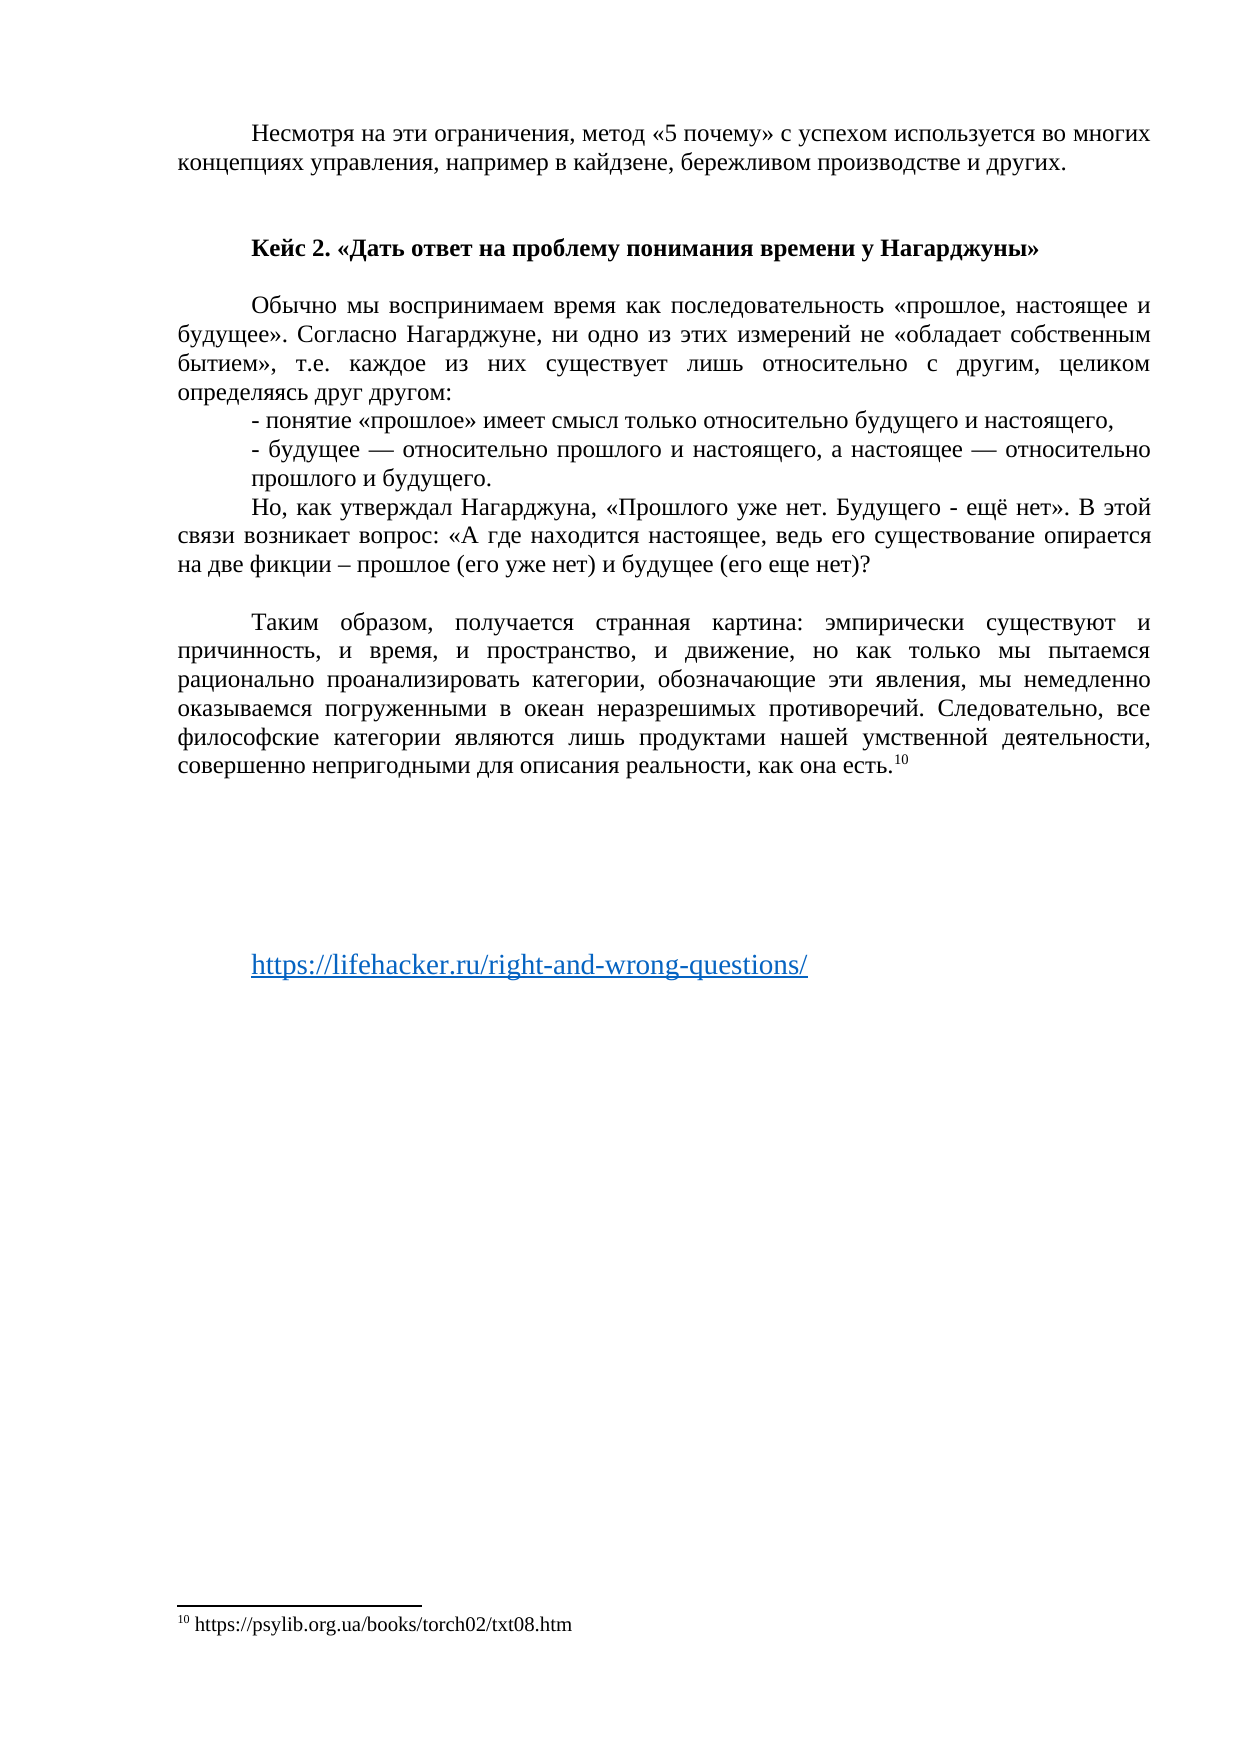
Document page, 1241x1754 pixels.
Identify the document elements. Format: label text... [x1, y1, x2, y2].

text Но, как утверждал Нагарджуна, «Прошлого уже нет. Будущего - ещё нет». В этой связи возникает вопрос: «А где находится настоящее, ведь его существование опирается на две фикции – прошлое (его уже нет) и будущее (его еще нет)? [177, 492, 1152, 578]
text Кейс 2. «Дать ответ на проблему понимания времени у Нагарджуны» [177, 233, 1152, 262]
text https://lifehacker.ru/right-and-wrong-questions/ [177, 947, 1152, 981]
text Таким образом, получается странная картина: эмпирически существуют и причинность, и время, и пространство, и движение, но как только мы пытаемся рационально проанализировать категории, обозначающие эти явления, мы немедленно оказываемся погруженными в океан неразрешимых противоречий. Следовательно, все философские категории являются лишь продуктами нашей умственной деятельности, совершенно непригодными для описания реальности, как она есть. [177, 607, 1152, 779]
text Обычно мы воспринимаем время как последовательность «прошлое, настоящее и будущее». Согласно Нагарджуне, ни одно из этих измерений не «обладает собственным бытием», т.е. каждое из них существует лишь относительно с другим, целиком определяясь друг другом: [177, 291, 1152, 406]
text Несмотря на эти ограничения, метод «5 почему» с успехом используется во многих концепциях управления, например в кайдзене, бережливом производстве и других. [177, 118, 1152, 176]
text - понятие «прошлое» имеет смысл только относительно будущего и настоящего, [251, 406, 1152, 434]
text - будущее — относительно прошлого и настоящего, а настоящее — относительно прошлого и будущего. [251, 434, 1152, 492]
